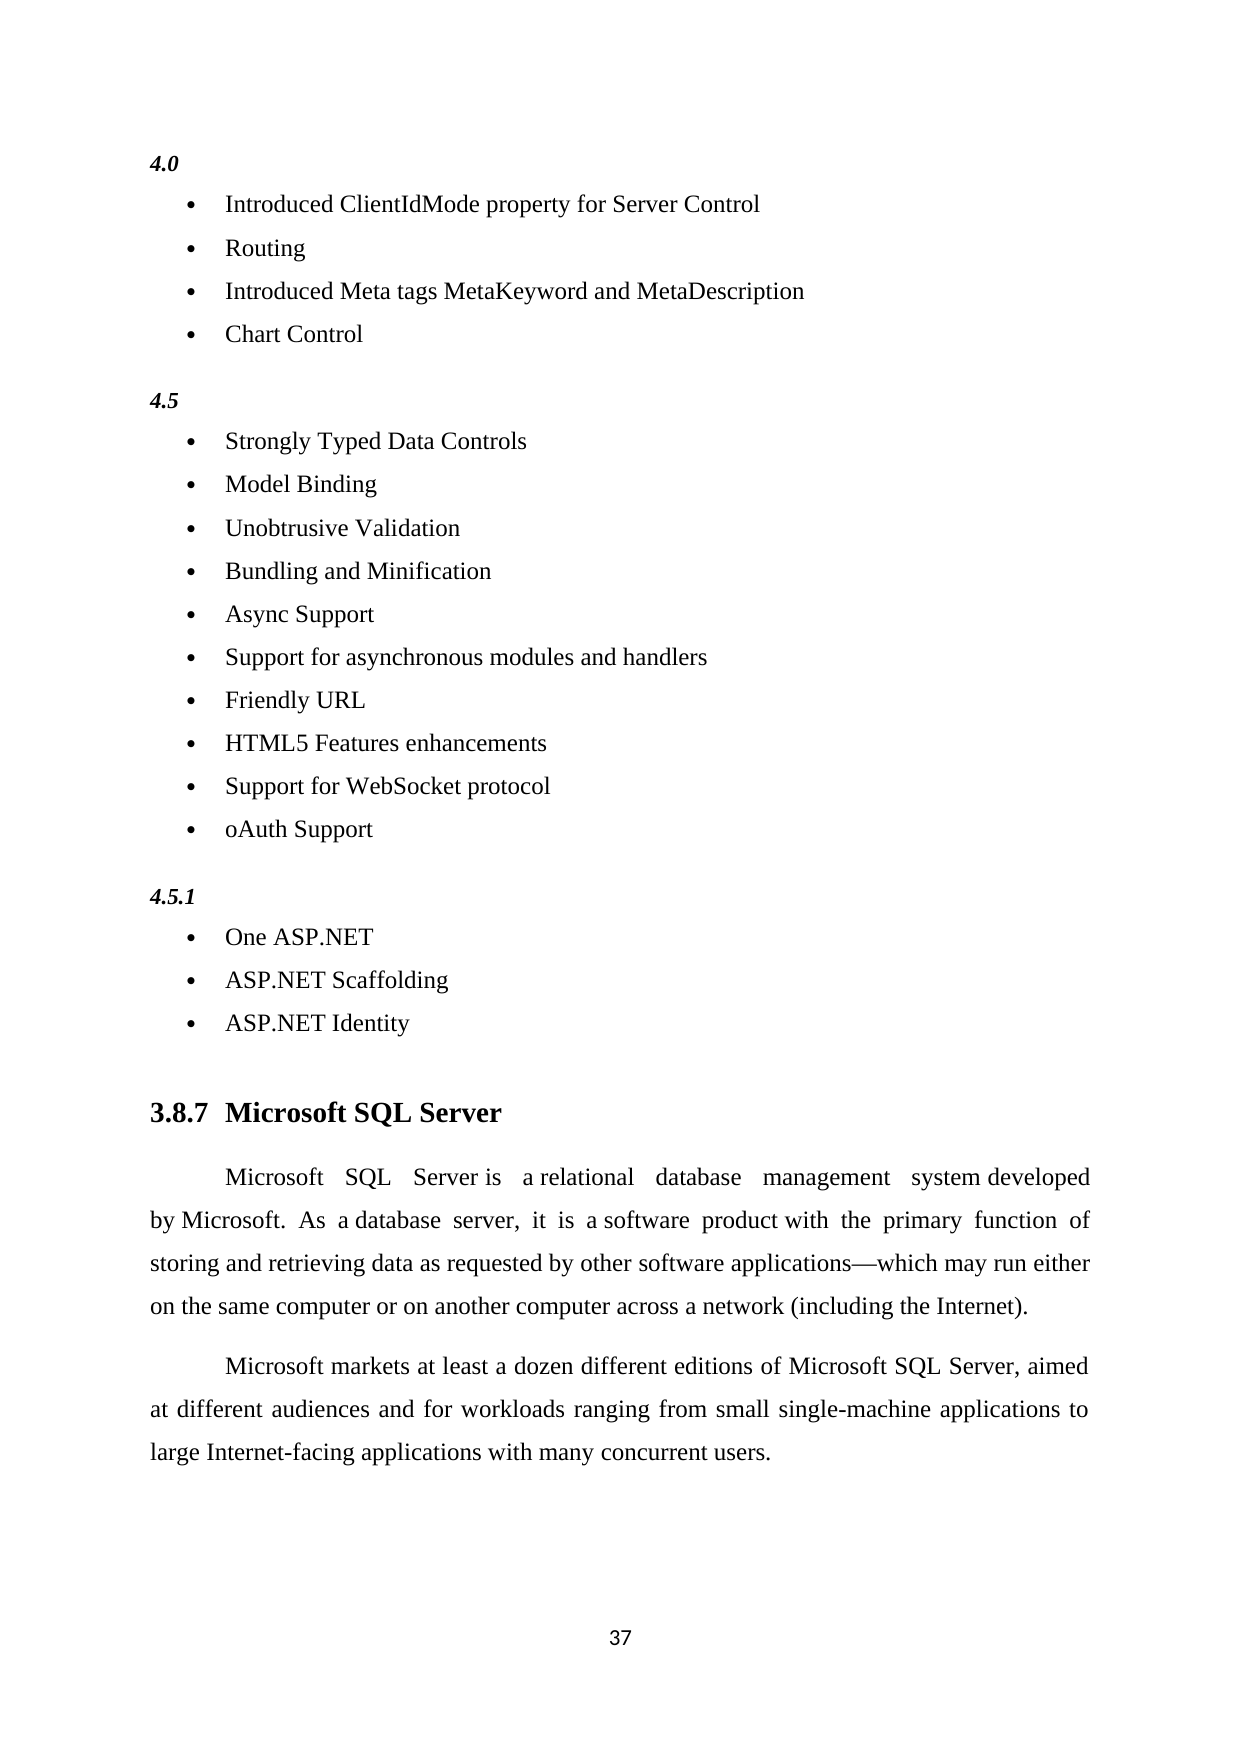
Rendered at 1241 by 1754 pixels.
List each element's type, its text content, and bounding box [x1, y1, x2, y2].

text Microsoft markets at least a dozen different editions of Microsoft SQL Server, aimed at different audiences and for workloads ranging from small single-machine applications to large Internet-facing applications with many concurrent users. [150, 1351, 1090, 1466]
list Friendly URL [187, 685, 1090, 714]
text 4.5.1 [150, 883, 1090, 909]
list One ASP.NET [187, 922, 1090, 951]
list HTML5 Features enhancements [187, 728, 1090, 757]
list Routing [187, 233, 1090, 261]
list ASP.NET Scaffolding [187, 965, 1090, 994]
list Introduced ClientIdMode property for Server Control [187, 189, 1090, 218]
text 4.5 [150, 387, 1090, 413]
text 4.0 [150, 150, 1090, 176]
list Support for WebSocket protocol [187, 771, 1090, 800]
list Model Binding [187, 469, 1090, 498]
text Microsoft SQL Server is a relational database management system developed by Microsoft. As a database server, it is a software product with the primary function of storing and retrieving data as requested by other software applications—which may run either on the same computer or on another computer across a network (including the Internet). [150, 1162, 1090, 1320]
list oAuth Support [187, 814, 1090, 843]
list Introduced Meta tags MetaKeyword and MetaDescription [187, 276, 1090, 304]
list Microsoft SQL Server [150, 1095, 1090, 1128]
list Async Support [187, 599, 1090, 628]
list Support for asynchronous modules and handlers [187, 642, 1090, 671]
list Strongly Typed Data Controls [187, 426, 1090, 455]
list Unobtrusive Validation [187, 513, 1090, 541]
list Bundling and Minification [187, 556, 1090, 584]
list ASP.NET Identity [187, 1008, 1090, 1037]
list Chart Control [187, 319, 1090, 348]
